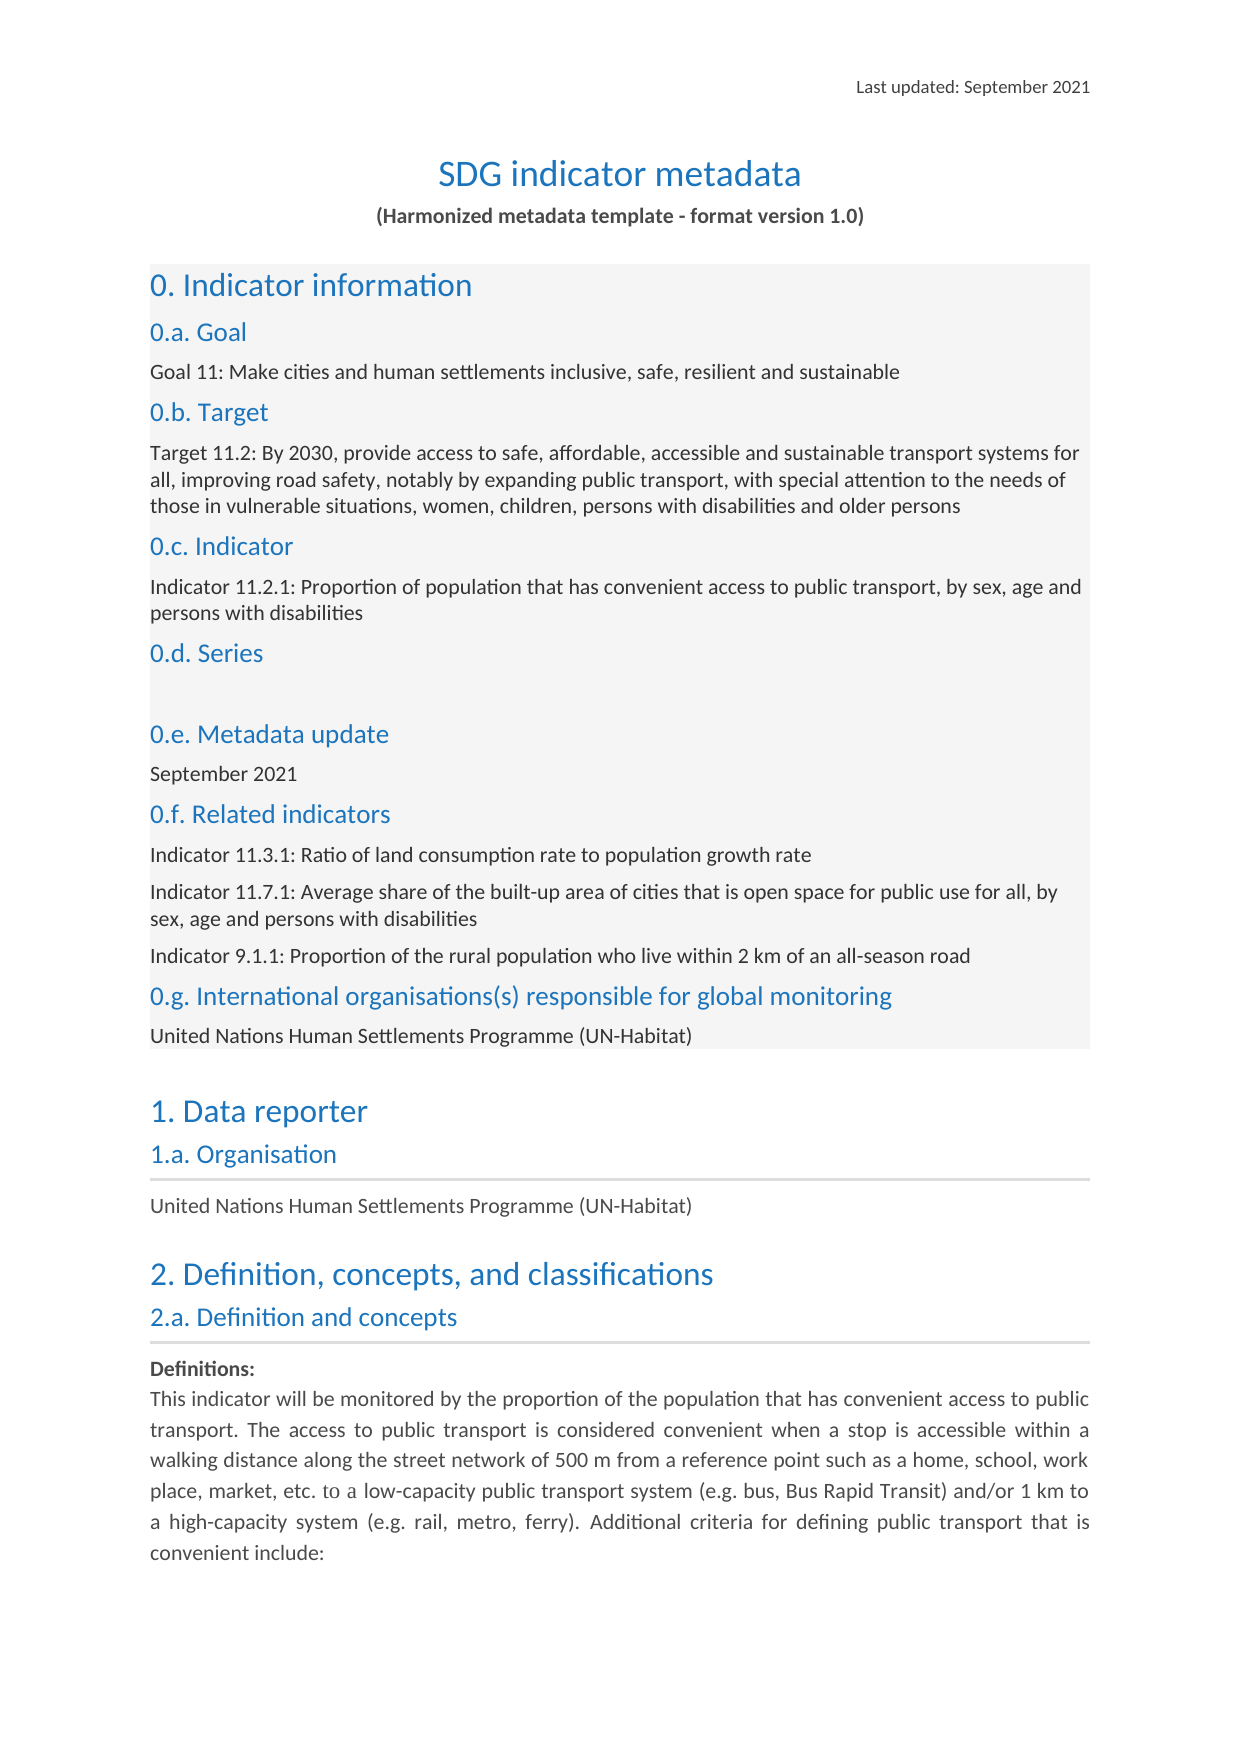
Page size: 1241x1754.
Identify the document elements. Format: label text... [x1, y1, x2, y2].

text United Nations Human Settlements Programme (UN-Habitat) [150, 1022, 1090, 1049]
text (Harmonized metadata template - format version 1.0) [150, 203, 1090, 229]
text Indicator 11.3.1: Ratio of land consumption rate to population growth rate [150, 841, 1090, 868]
text Target 11.2: By 2030, provide access to safe, affordable, accessible and sustainable transport systems for all, improving road safety, notably by expanding public transport, with special attention to the needs of those in vulnerable situations, women, children, persons with disabilities and older persons [150, 439, 1090, 519]
text September 2021 [150, 761, 1090, 787]
text SDG indicator metadata [150, 150, 1090, 196]
text Goal 11: Make cities and human settlements inclusive, safe, resilient and sustainable [150, 358, 1090, 385]
text Indicator 9.1.1: Proportion of the rural population who live within 2 km of an all-season road [150, 942, 1090, 969]
text 0.e. Metadata update [150, 717, 1090, 750]
text 0.f. Related indicators [150, 798, 1090, 831]
text 0.b. Target [150, 396, 1090, 429]
text 0. Indicator information [150, 264, 1090, 305]
text 2.a. Definition and concepts [150, 1300, 1090, 1341]
text 0.c. Indicator [150, 529, 1090, 562]
text Indicator 11.7.1: Average share of the built-up area of cities that is open space for public use for all, by sex, age and persons with disabilities [150, 878, 1090, 932]
text United Nations Human Settlements Programme (UN-Habitat) [150, 1192, 1090, 1218]
text 0.g. International organisations(s) responsible for global monitoring [150, 979, 1090, 1012]
text 0.a. Goal [150, 315, 1090, 348]
text 1.a. Organisation [150, 1137, 1090, 1178]
text Definitions: [150, 1355, 1090, 1381]
text 2. Definition, concepts, and classifications [150, 1253, 1090, 1294]
text Indicator 11.2.1: Proportion of population that has convenient access to public transport, by sex, age and persons with disabilities [150, 573, 1090, 626]
text 1. Data reporter [150, 1090, 1090, 1131]
text This indicator will be monitored by the proportion of the population that has convenient access to public transport. The access to public transport is considered convenient when a stop is accessible within a walking distance along the street network of 500 m from a reference point such as a home, school, work place, market, etc. to a low-capacity public transport system (e.g. bus, Bus Rapid Transit) and/or 1 km to a high-capacity system (e.g. rail, metro, ferry). Additional criteria for defining public transport that is convenient include: [150, 1385, 1090, 1565]
text 0.d. Series [150, 637, 1090, 670]
